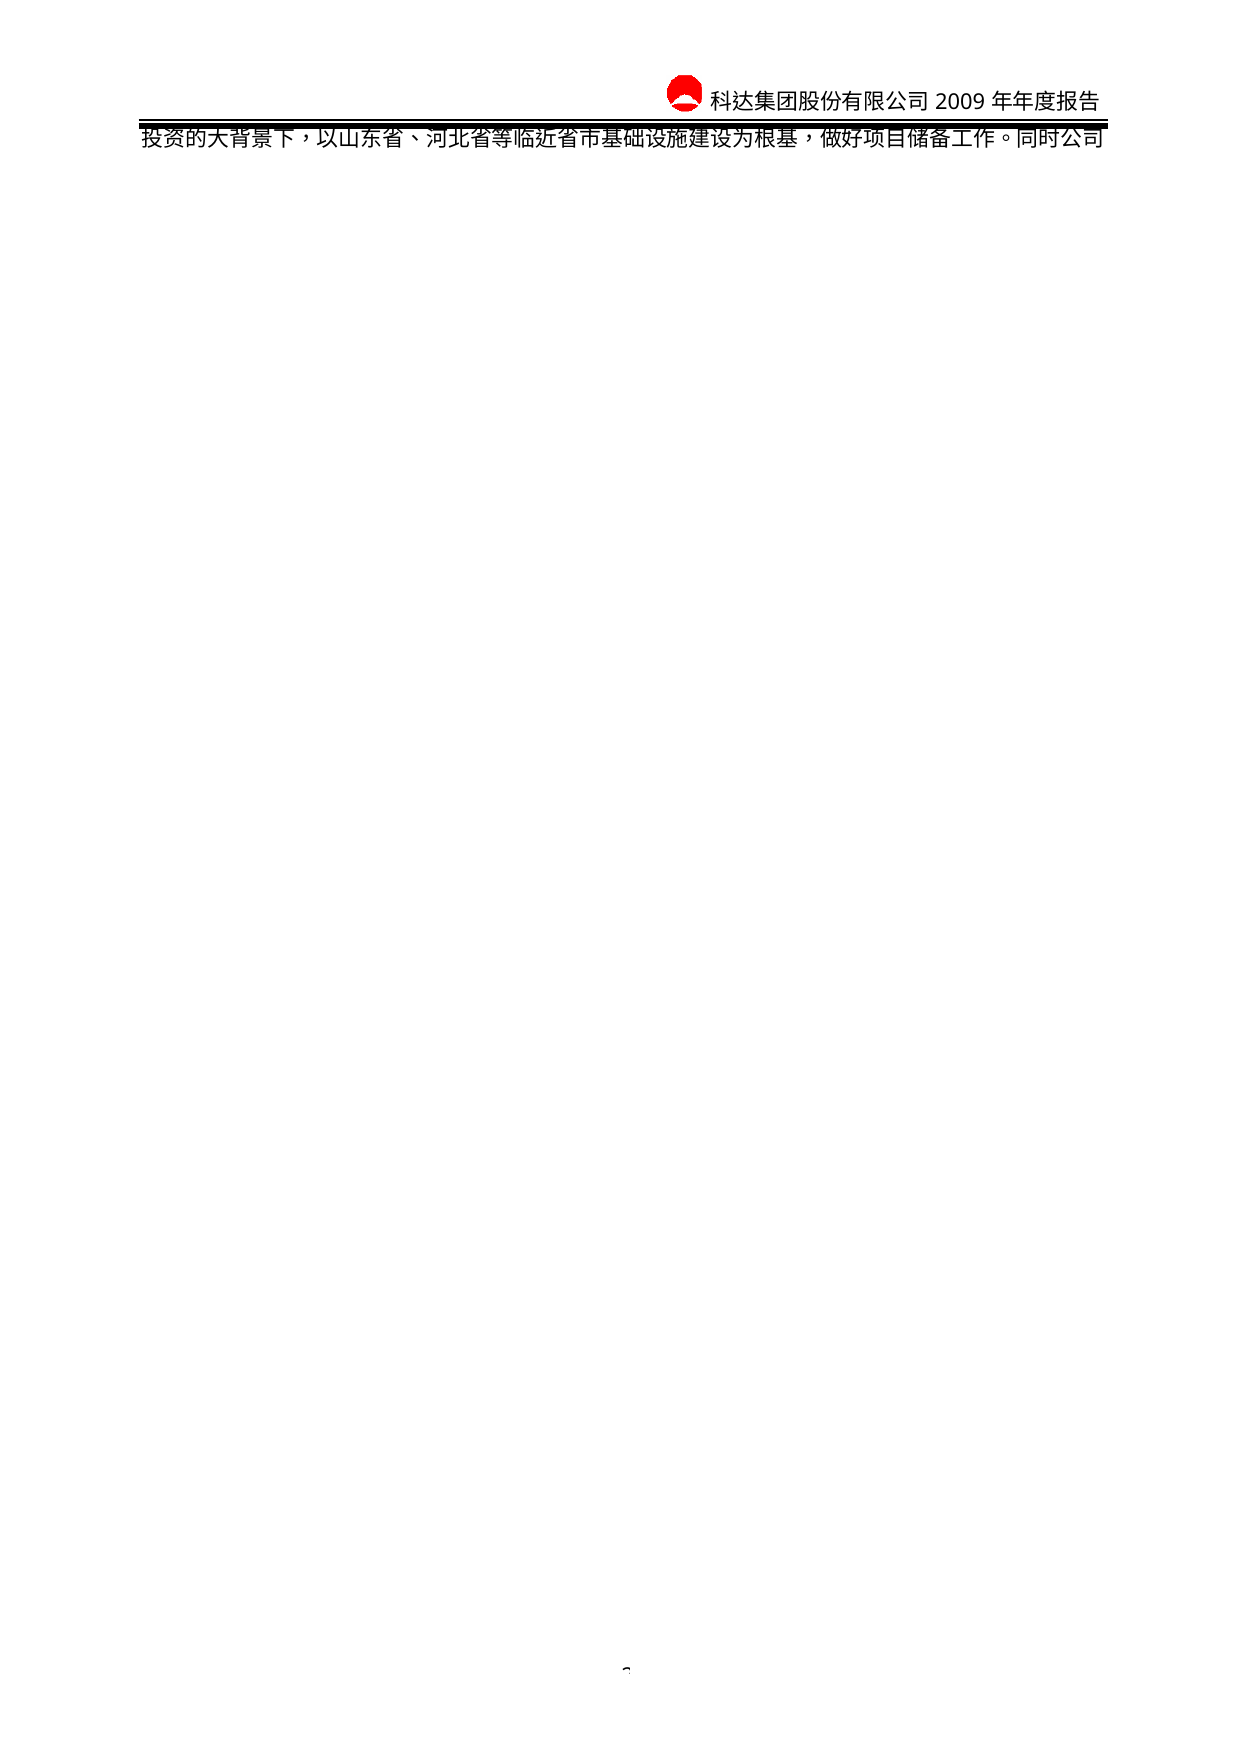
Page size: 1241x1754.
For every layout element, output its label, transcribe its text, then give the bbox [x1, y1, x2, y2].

picture [666, 75, 702, 112]
text 投资的大背景下，以山东省、河北省等临近省市基础设施建设为根基，做好项目储备工作。同时公司 [142, 127, 1117, 151]
